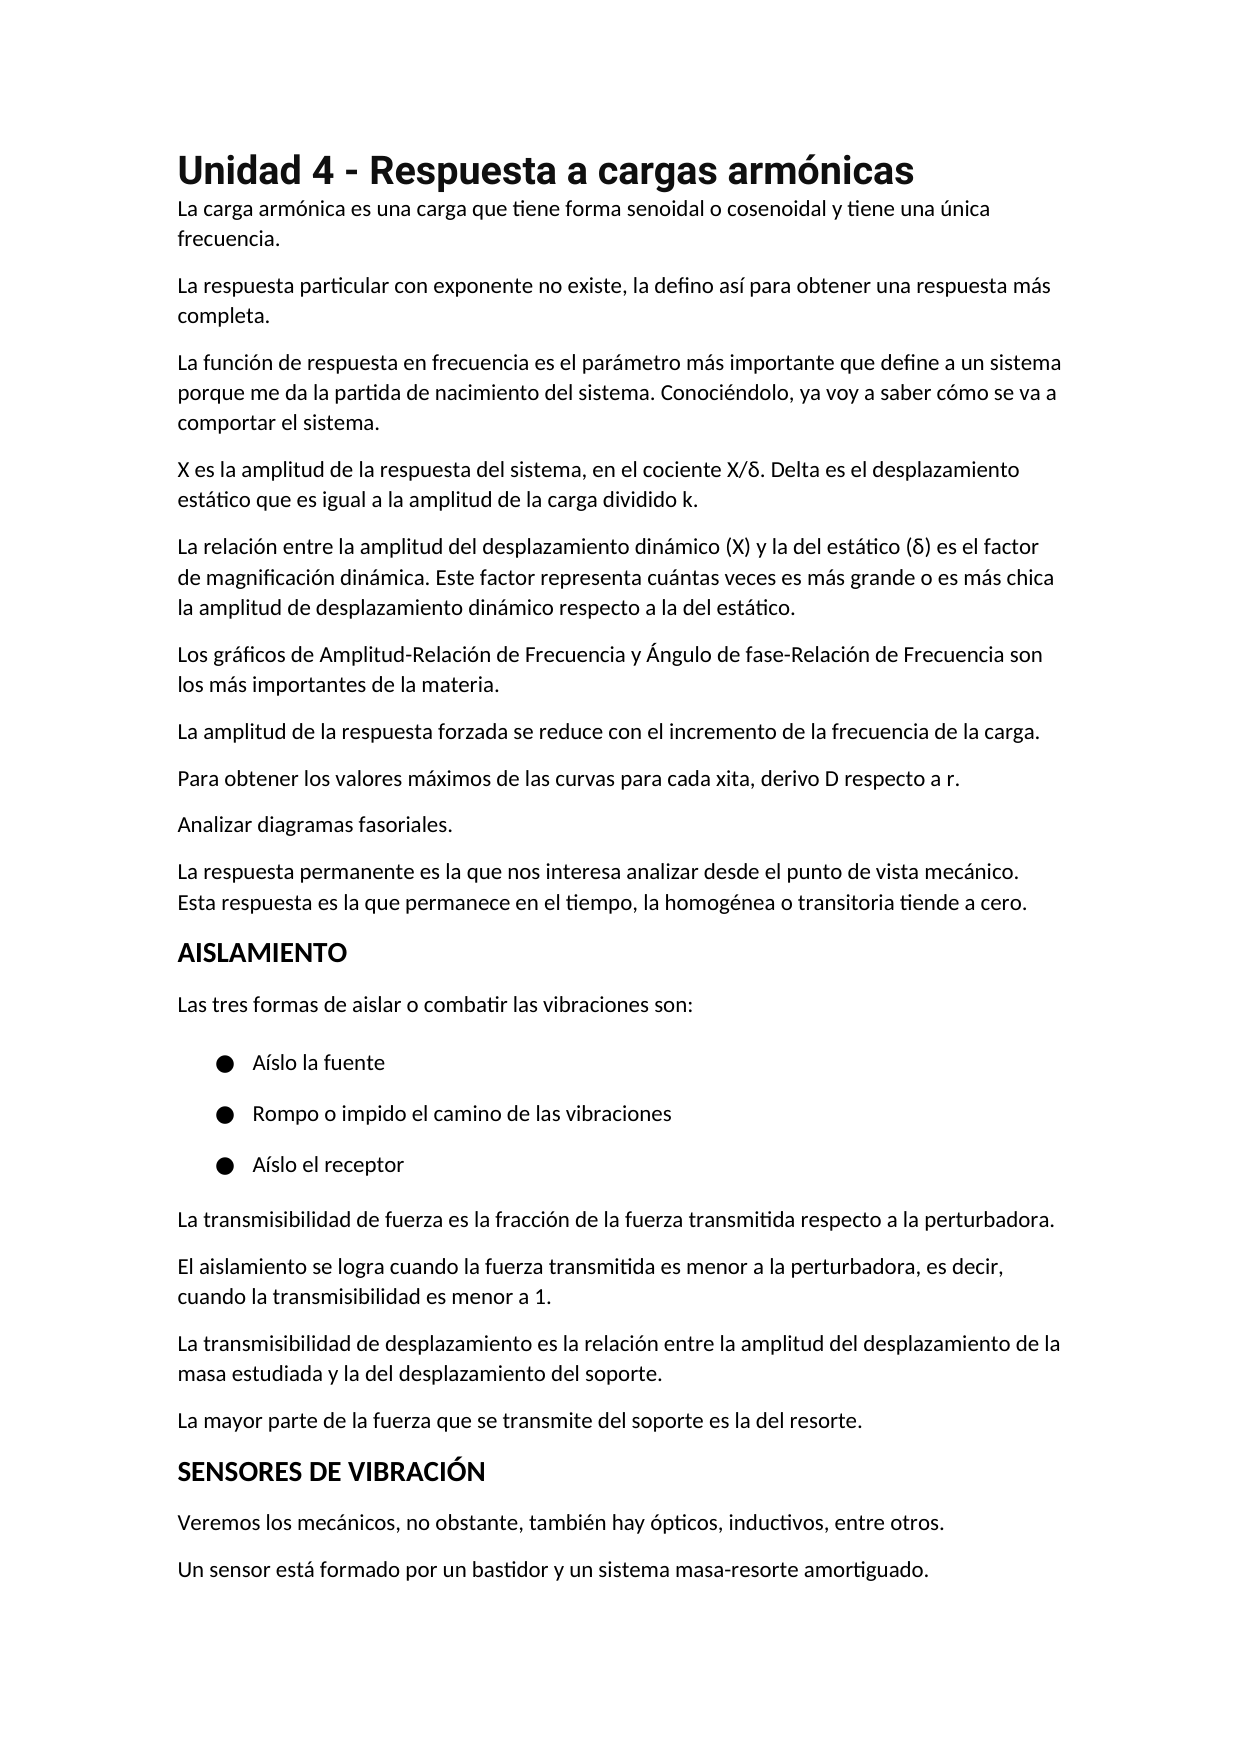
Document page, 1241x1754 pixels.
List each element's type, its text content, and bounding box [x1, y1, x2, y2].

text SENSORES DE VIBRACIÓN [177, 1453, 1063, 1489]
text La carga armónica es una carga que tiene forma senoidal o cosenoidal y tiene una única frecuencia. [177, 194, 1063, 252]
text La amplitud de la respuesta forzada se reduce con el incremento de la frecuencia de la carga. [177, 717, 1063, 745]
text Veremos los mecánicos, no obstante, también hay ópticos, inductivos, entre otros. [177, 1508, 1063, 1536]
text Analizar diagramas fasoriales. [177, 811, 1063, 839]
text X es la amplitud de la respuesta del sistema, en el cociente X/δ. Delta es el desplazamiento estático que es igual a la amplitud de la carga dividido k. [177, 455, 1063, 514]
text Un sensor está formado por un bastidor y un sistema masa-resorte amortiguado. [177, 1555, 1063, 1583]
text Las tres formas de aislar o combatir las vibraciones son: [177, 990, 1063, 1018]
text El aislamiento se logra cuando la fuerza transmitida es menor a la perturbadora, es decir, cuando la transmisibilidad es menor a 1. [177, 1252, 1063, 1311]
text Para obtener los valores máximos de las curvas para cada xita, derivo D respecto a r. [177, 764, 1063, 792]
text La respuesta particular con exponente no existe, la defino así para obtener una respuesta más completa. [177, 271, 1063, 329]
text La mayor parte de la fuerza que se transmite del soporte es la del resorte. [177, 1406, 1063, 1434]
text La respuesta permanente es la que nos interesa analizar desde el punto de vista mecánico. Esta respuesta es la que permanece en el tiempo, la homogénea o transitoria tiende a cero. [177, 857, 1063, 916]
text La relación entre la amplitud del desplazamiento dinámico (X) y la del estático (δ) es el factor de magnificación dinámica. Este factor representa cuántas veces es más grande o es más chica la amplitud de desplazamiento dinámico respecto a la del estático. [177, 532, 1063, 621]
text AISLAMIENTO [177, 934, 1063, 970]
text La transmisibilidad de fuerza es la fracción de la fuerza transmitida respecto a la perturbadora. [177, 1205, 1063, 1233]
text La transmisibilidad de desplazamiento es la relación entre la amplitud del desplazamiento de la masa estudiada y la del desplazamiento del soporte. [177, 1329, 1063, 1388]
subtitle Unidad 4 - Respuesta a cargas armónicas [177, 148, 1063, 194]
text La función de respuesta en frecuencia es el parámetro más importante que define a un sistema porque me da la partida de nacimiento del sistema. Conociéndolo, ya voy a saber cómo se va a comportar el sistema. [177, 348, 1063, 437]
list Aíslo la fuente [215, 1037, 1063, 1083]
list Rompo o impido el camino de las vibraciones [215, 1087, 1063, 1134]
text Los gráficos de Amplitud-Relación de Frecuencia y Ángulo de fase-Relación de Frecuencia son los más importantes de la materia. [177, 640, 1063, 698]
list Aíslo el receptor [215, 1138, 1063, 1185]
